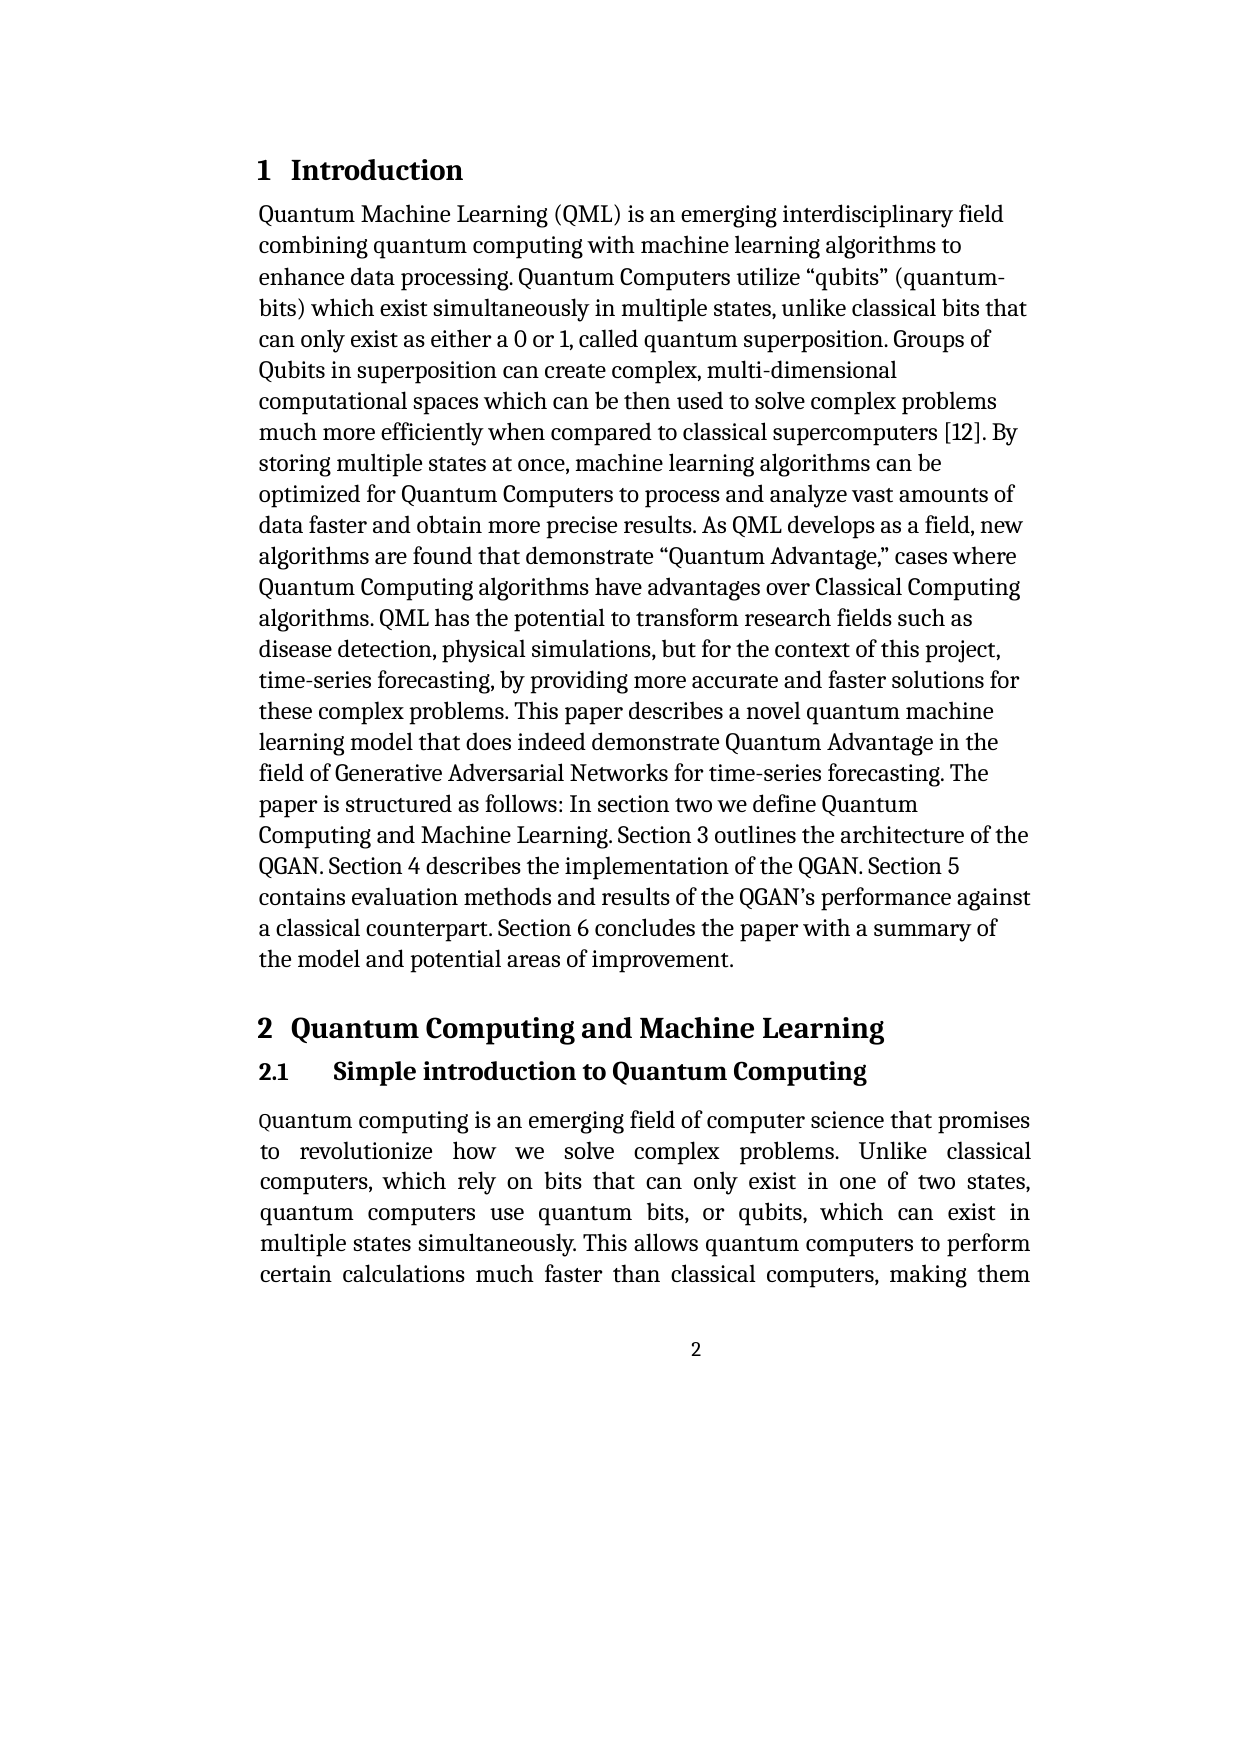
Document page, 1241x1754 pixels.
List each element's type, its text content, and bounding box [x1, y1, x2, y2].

subtitle Quantum Machine Learning (QML) is an emerging interdisciplinary field combining quantum computing with machine learning algorithms to enhance data processing. Quantum Computers utilize “qubits” (quantum-bits) which exist simultaneously in multiple states, unlike classical bits that can only exist as either a 0 or 1, called quantum superposition. Groups of Qubits in superposition can create complex, multi-dimensional computational spaces which can be then used to solve complex problems much more efficiently when compared to classical supercomputers [12]. By storing multiple states at once, machine learning algorithms can be optimized for Quantum Computers to process and analyze vast amounts of data faster and obtain more precise results. As QML develops as a field, new algorithms are found that demonstrate “Quantum Advantage,” cases where Quantum Computing algorithms have advantages over Classical Computing algorithms. QML has the potential to transform research fields such as disease detection, physical simulations, but for the context of this project, time-series forecasting, by providing more accurate and faster solutions for these complex problems. This paper describes a novel quantum machine learning model that does indeed demonstrate Quantum Advantage in the field of Generative Adversarial Networks for time-series forecasting. The paper is structured as follows: In section two we define Quantum Computing and Machine Learning. Section 3 outlines the architecture of the QGAN. Section 4 describes the implementation of the QGAN. Section 5 contains evaluation methods and results of the QGAN’s performance against a classical counterpart. Section 6 concludes the paper with a summary of the model and potential areas of improvement. [259, 200, 1032, 974]
subtitle Introduction [257, 153, 1032, 188]
subtitle Simple introduction to Quantum Computing [259, 1056, 1032, 1087]
subtitle Quantum Computing and Machine Learning [257, 1012, 1032, 1047]
